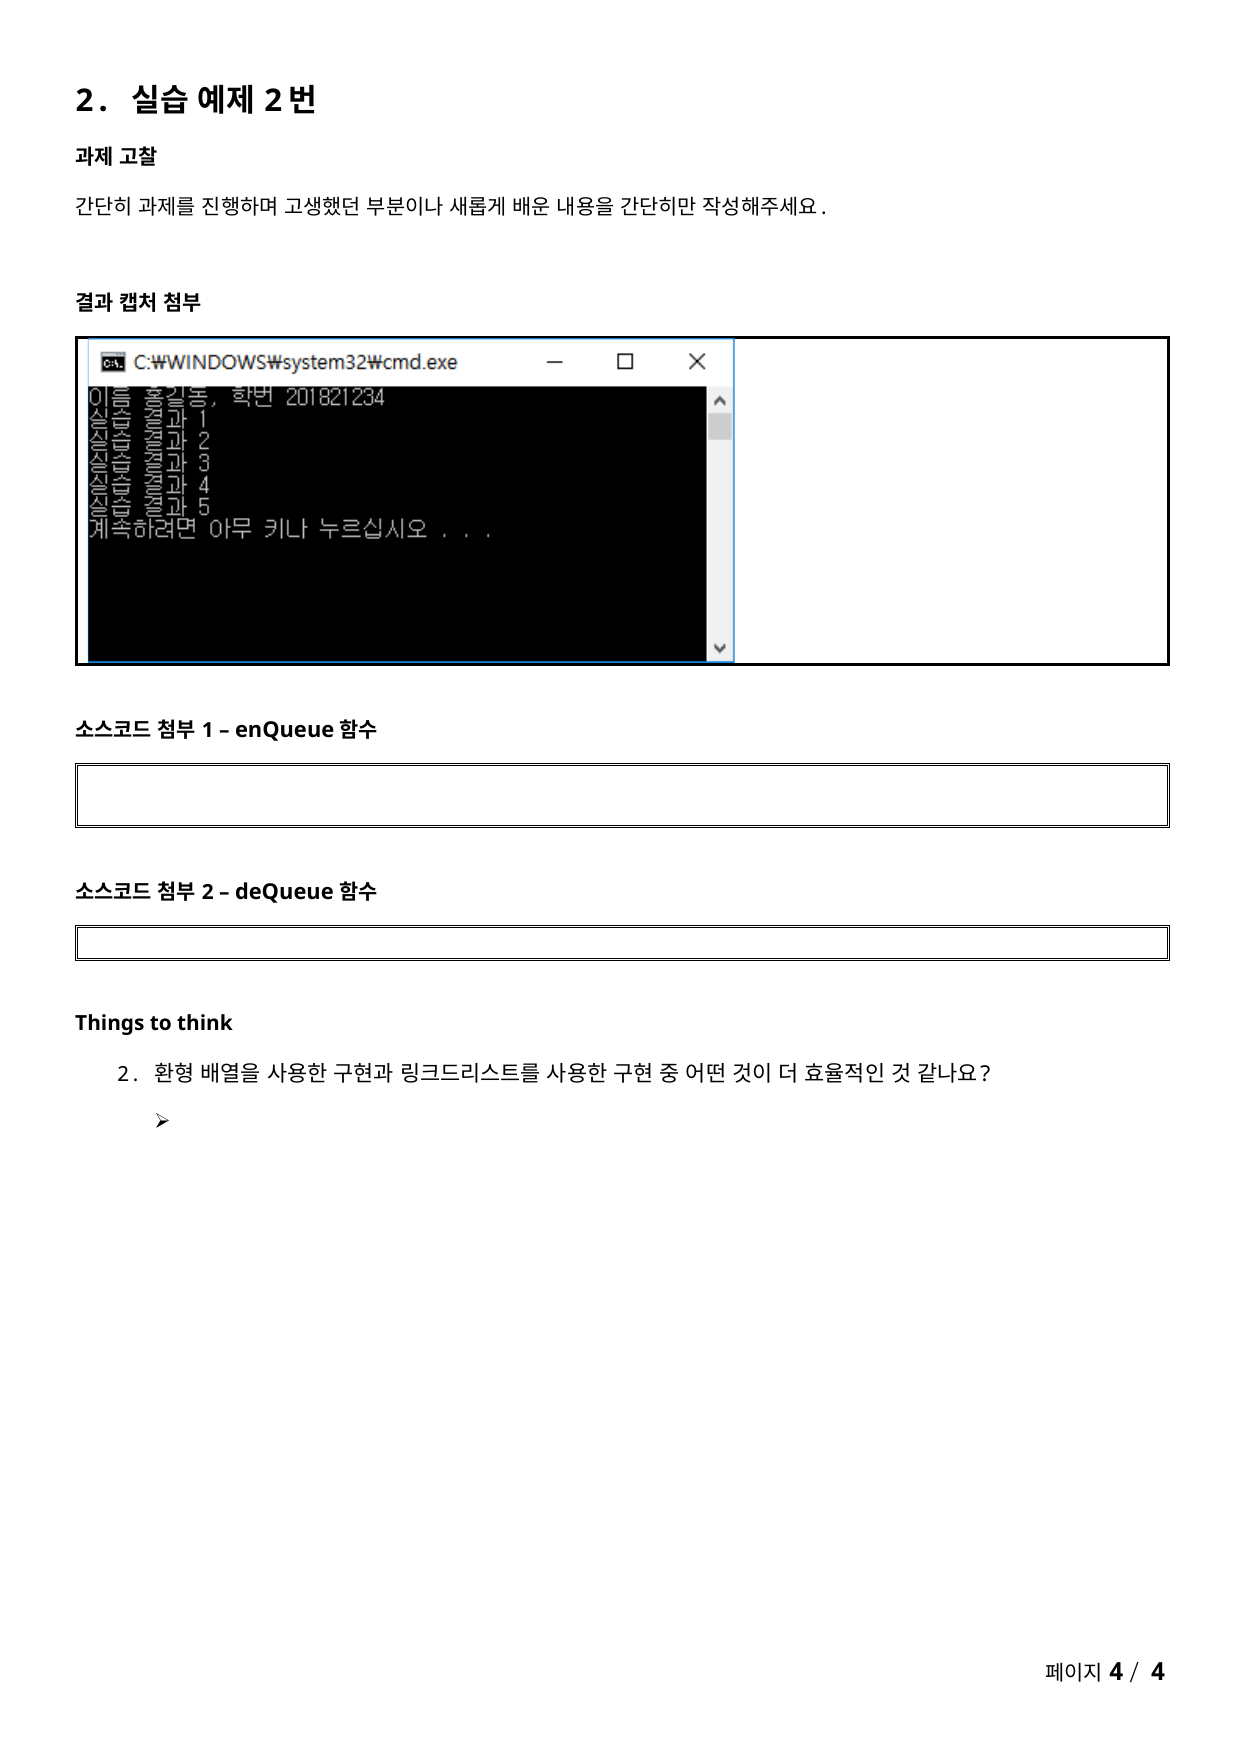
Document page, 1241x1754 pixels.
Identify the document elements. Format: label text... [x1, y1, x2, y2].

picture [87, 338, 735, 663]
table_header [735, 339, 1167, 662]
subtitle 2. 실습 예제 2번 [75, 75, 1165, 120]
table_header [1157, 766, 1167, 825]
table_header [78, 766, 88, 825]
subtitle Things to think [75, 1008, 1165, 1037]
table_header [1157, 928, 1167, 958]
text 간단히 과제를 진행하며 고생했던 부분이나 새롭게 배운 내용을 간단히만 작성해주세요. [75, 190, 1165, 220]
table_header [78, 928, 88, 958]
subtitle 소스코드 첨부 2 – deQueue 함수 [75, 875, 1165, 906]
subtitle 소스코드 첨부 1 – enQueue 함수 [75, 713, 1165, 743]
subtitle 결과 캡처 첨부 [75, 287, 1165, 317]
table_header [78, 339, 87, 662]
list 환형 배열을 사용한 구현과 링크드리스트를 사용한 구현 중 어떤 것이 더 효율적인 것 같나요? [117, 1056, 1165, 1087]
subtitle 과제 고찰 [75, 141, 1165, 171]
